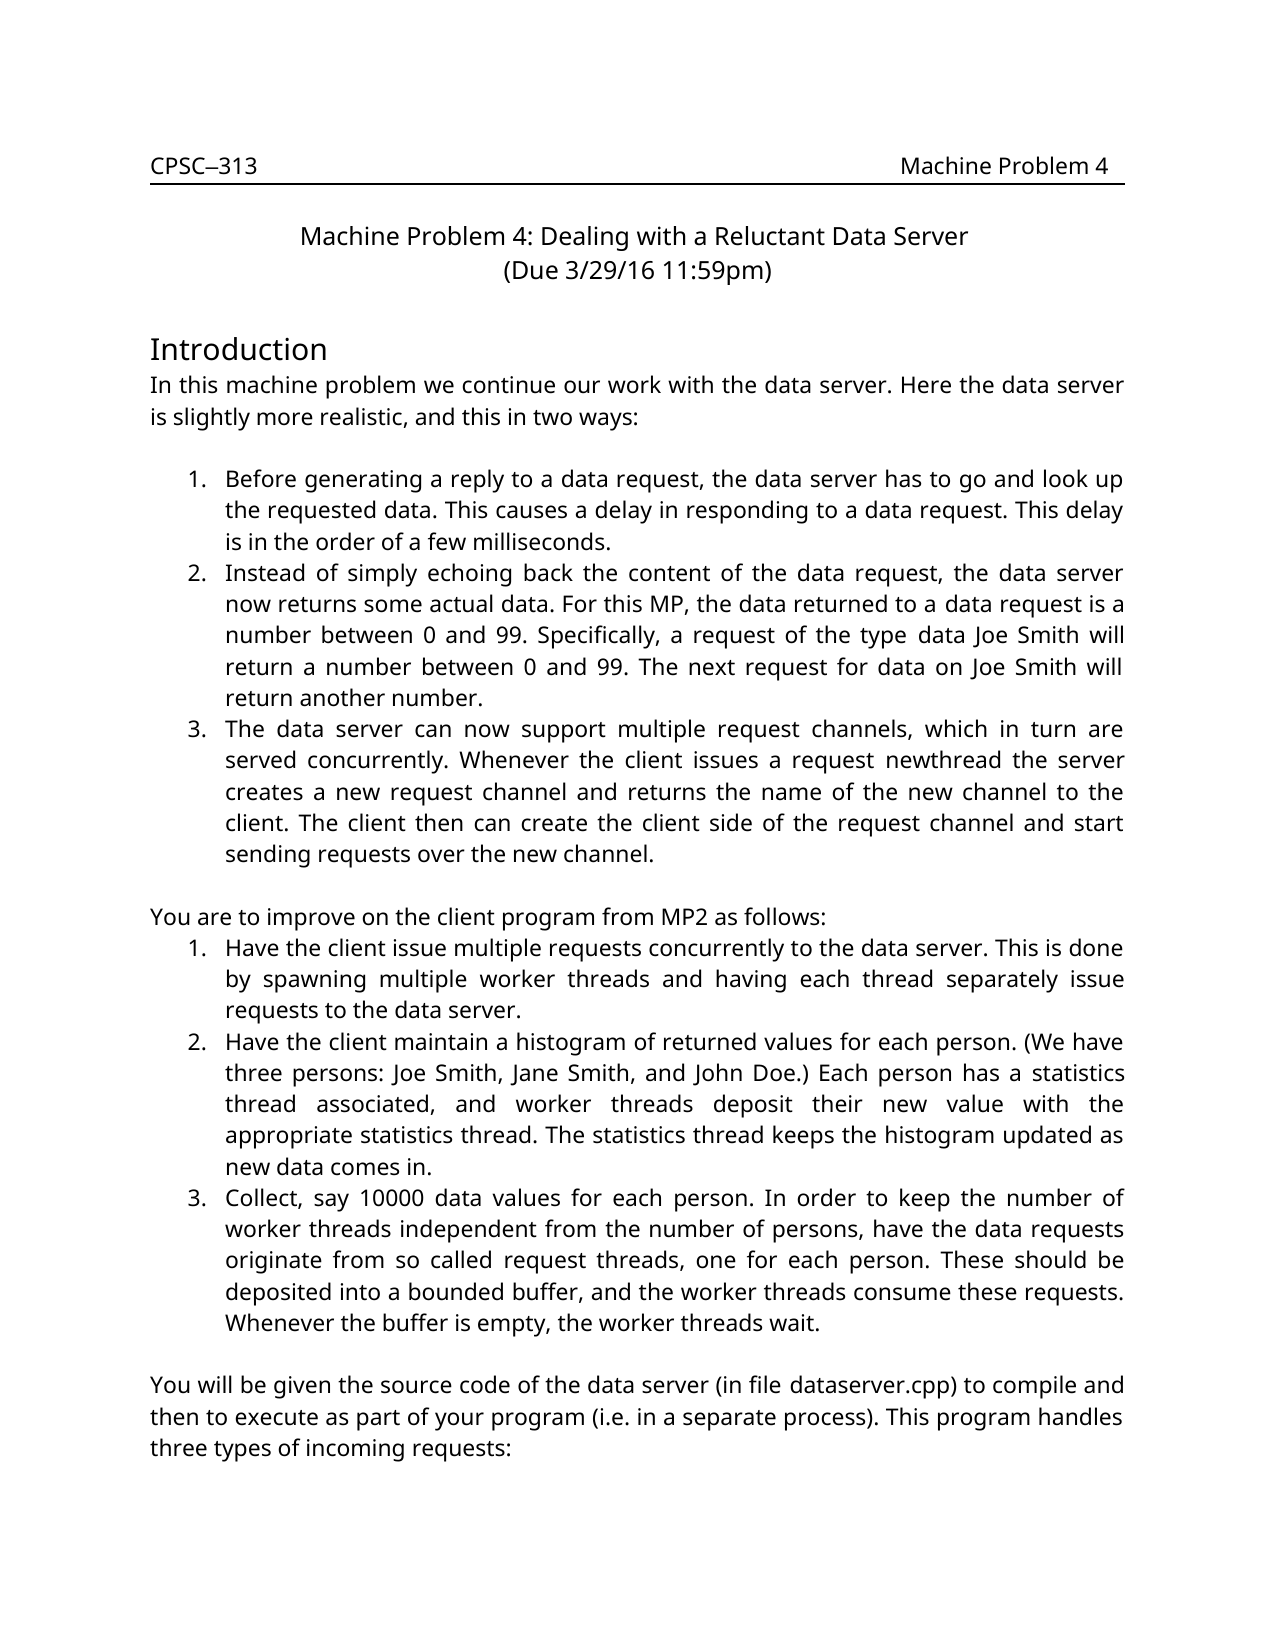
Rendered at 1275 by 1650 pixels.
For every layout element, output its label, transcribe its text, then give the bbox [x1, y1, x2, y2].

text Machine Problem 4: Dealing with a Reluctant Data Server (Due 3/29/16 11:59pm) [150, 219, 1125, 287]
list Instead of simply echoing back the content of the data request, the data server now returns some actual data. For this MP, the data returned to a data request is a number between 0 and 99. Specifically, a request of the type data Joe Smith will return a number between 0 and 99. The next request for data on Joe Smith will return another number. [187, 557, 1125, 713]
text In this machine problem we continue our work with the data server. Here the data server is slightly more realistic, and this in two ways: [150, 369, 1125, 432]
list Have the client issue multiple requests concurrently to the data server. This is done by spawning multiple worker threads and having each thread separately issue requests to the data server. [187, 932, 1125, 1026]
text You will be given the source code of the data server (in file dataserver.cpp) to compile and then to execute as part of your program (i.e. in a separate process). This program handles three types of incoming requests: [150, 1369, 1125, 1463]
text You are to improve on the client program from MP2 as follows: [150, 901, 1125, 932]
text CPSC–313 Machine Problem 4 [150, 150, 1125, 183]
list Collect, say 10000 data values for each person. In order to keep the number of worker threads independent from the number of persons, have the data requests originate from so called request threads, one for each person. These should be deposited into a bounded buffer, and the worker threads consume these requests. Whenever the buffer is empty, the worker threads wait. [187, 1182, 1125, 1338]
list The data server can now support multiple request channels, which in turn are served concurrently. Whenever the client issues a request newthread the server creates a new request channel and returns the name of the new channel to the client. The client then can create the client side of the request channel and start sending requests over the new channel. [187, 713, 1125, 869]
list Before generating a reply to a data request, the data server has to go and look up the requested data. This causes a delay in responding to a data request. This delay is in the order of a few milliseconds. [187, 463, 1125, 557]
list Have the client maintain a histogram of returned values for each person. (We have three persons: Joe Smith, Jane Smith, and John Doe.) Each person has a statistics thread associated, and worker threads deposit their new value with the appropriate statistics thread. The statistics thread keeps the histogram updated as new data comes in. [187, 1026, 1125, 1182]
text Introduction [150, 328, 1125, 369]
